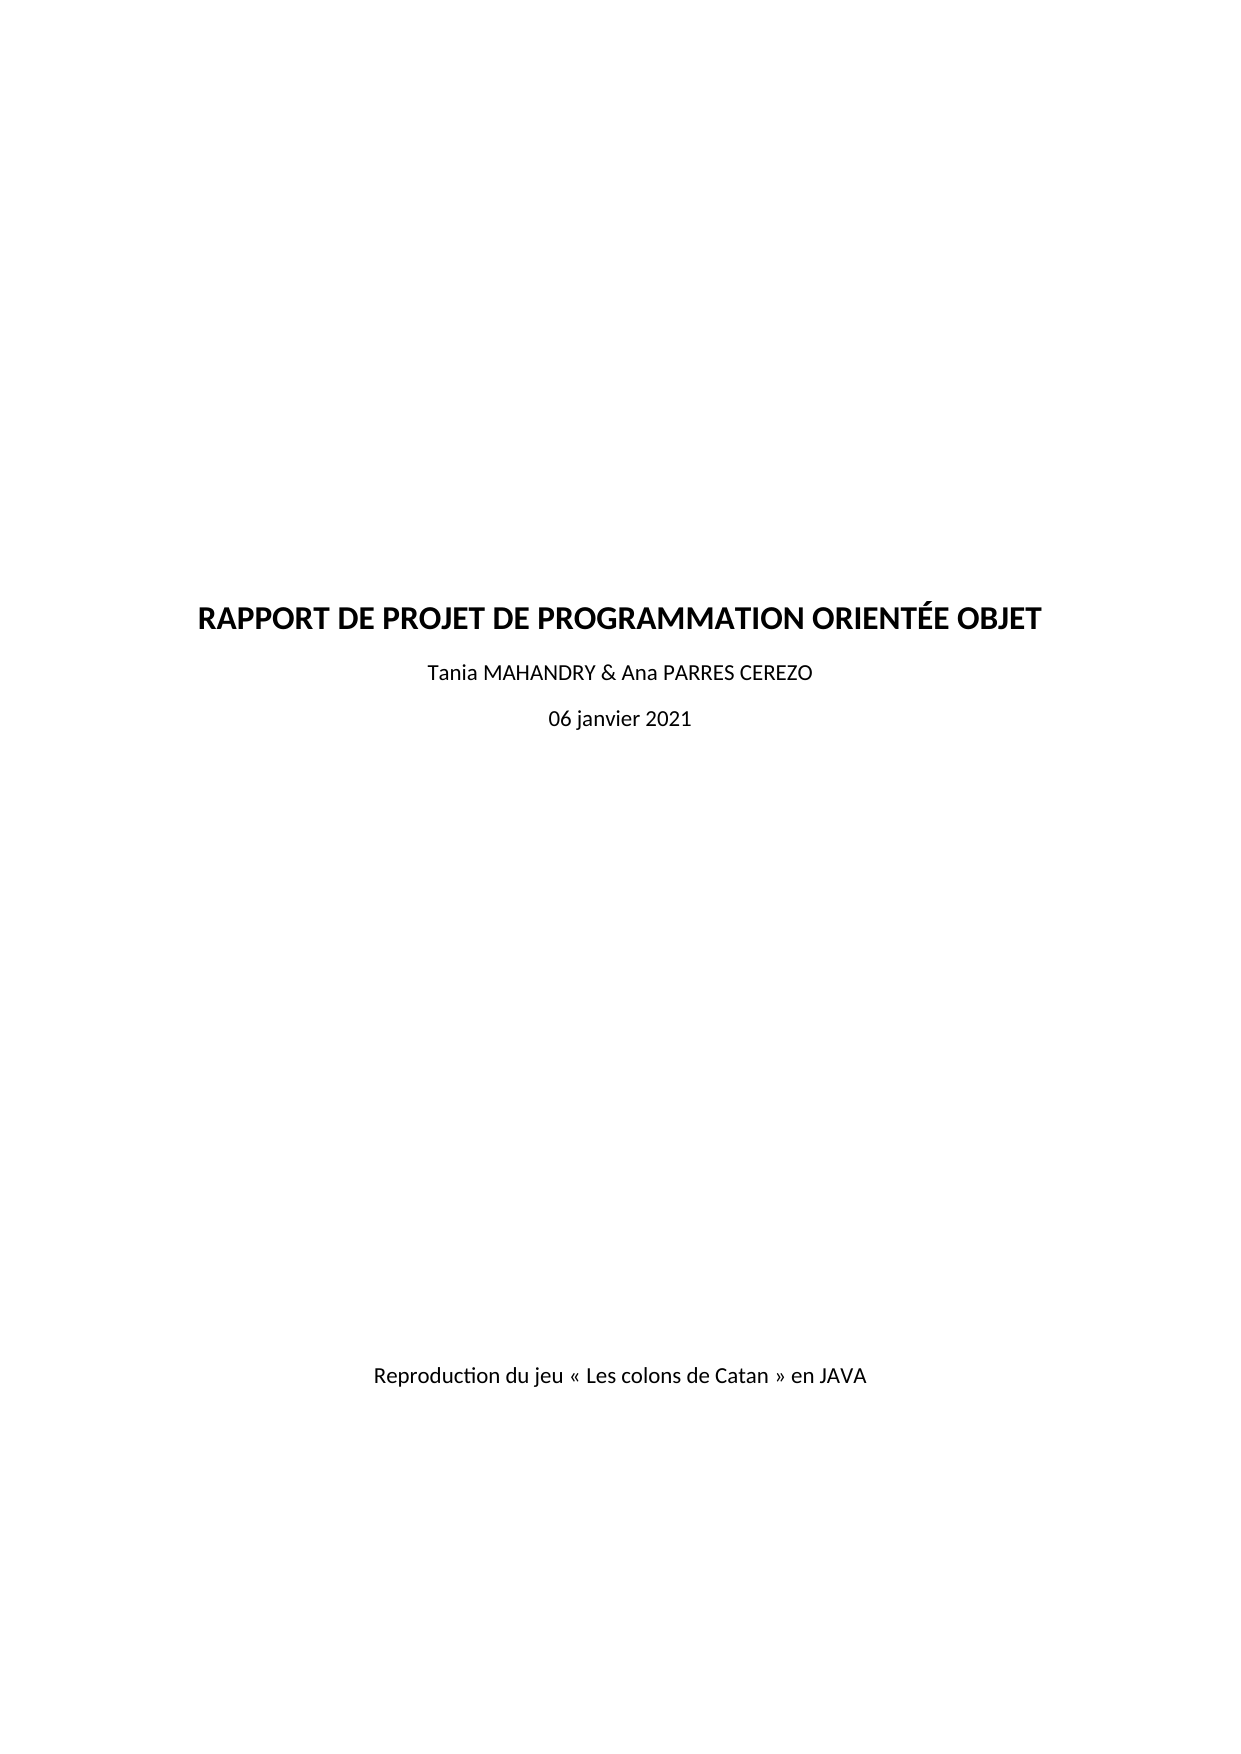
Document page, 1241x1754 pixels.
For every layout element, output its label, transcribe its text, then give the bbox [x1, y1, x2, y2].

text 06 janvier 2021 [148, 704, 1093, 732]
text Tania MAHANDRY & Ana PARRES CEREZO [148, 658, 1093, 686]
text RAPPORT DE PROJET DE PROGRAMMATION ORIENTÉE OBJET [148, 597, 1093, 638]
text Reproduction du jeu « Les colons de Catan » en JAVA [148, 1361, 1093, 1389]
